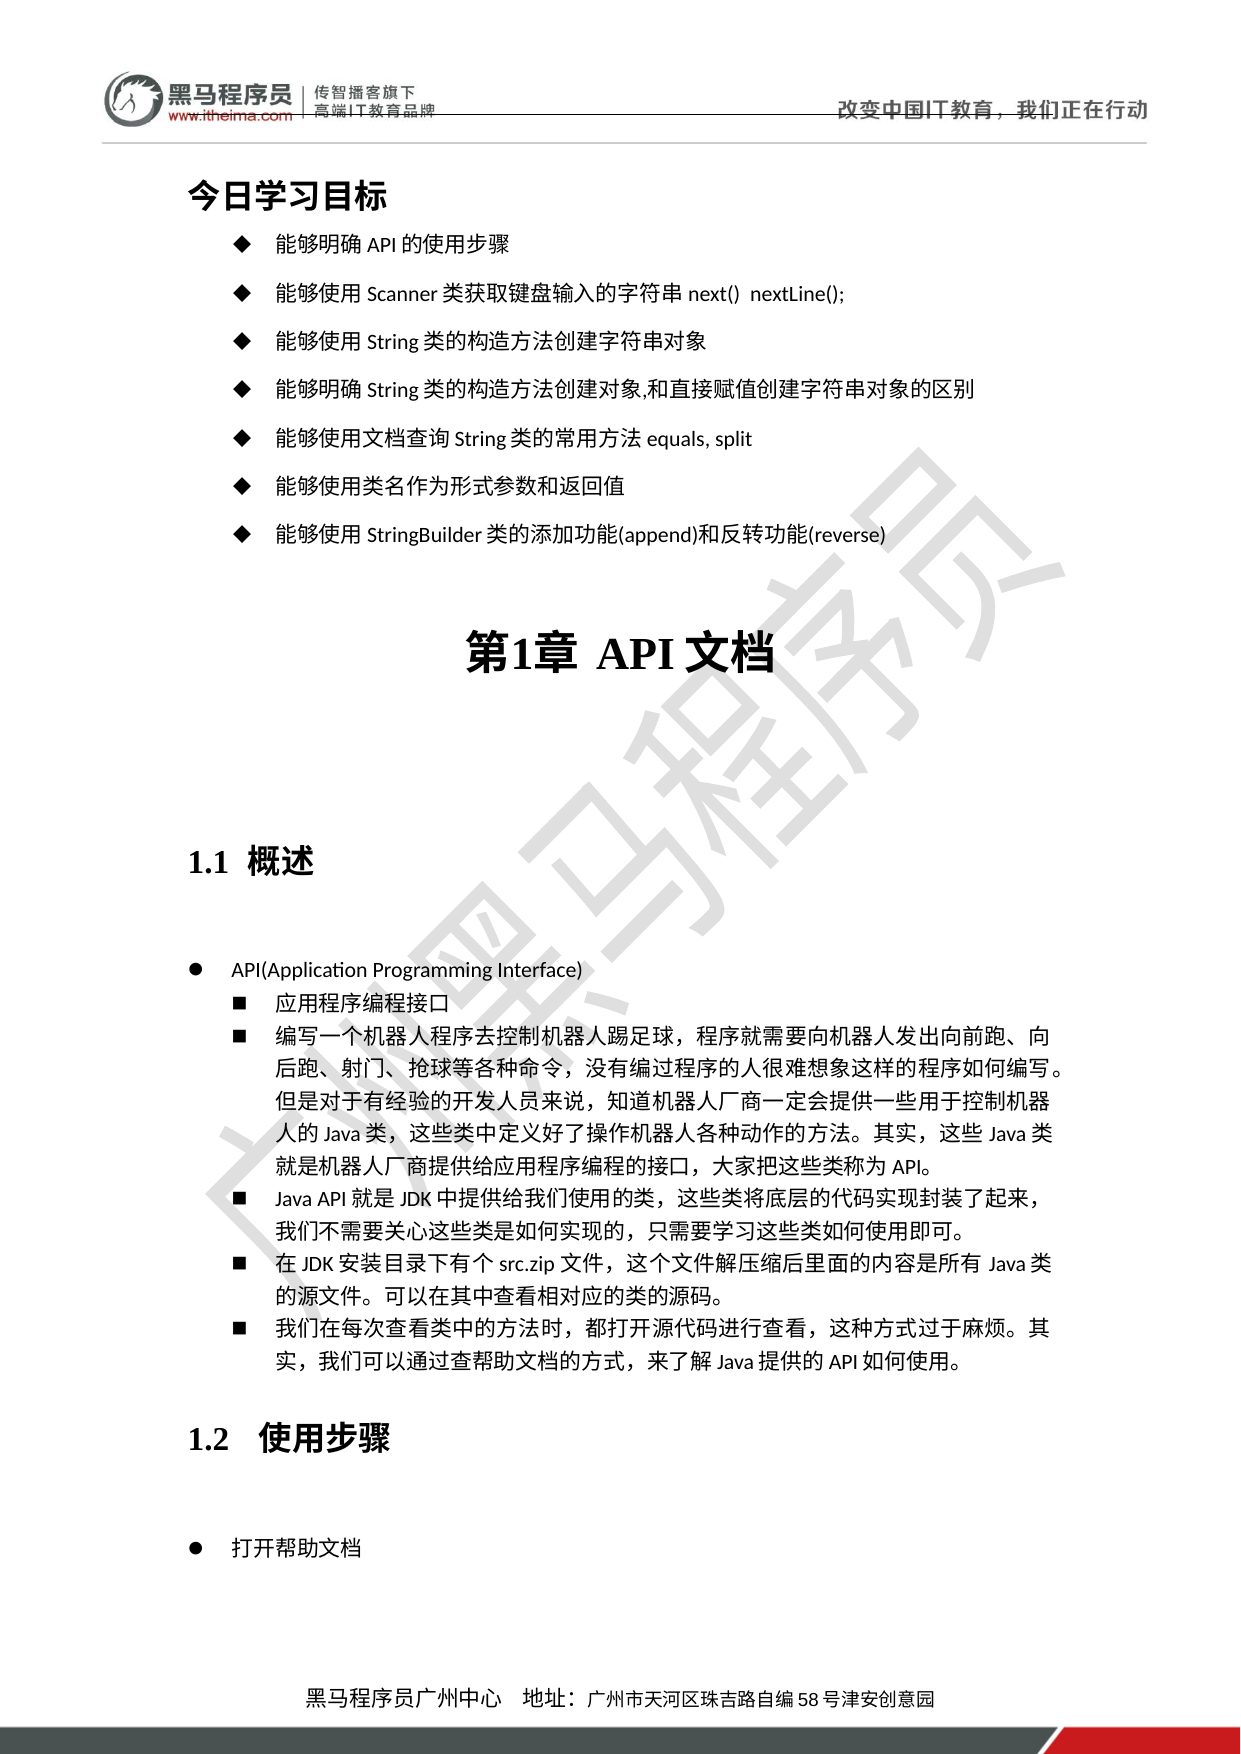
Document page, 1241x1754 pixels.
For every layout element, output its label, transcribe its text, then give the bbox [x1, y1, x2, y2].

list 能够使用Scanner类获取键盘输入的字符串 next() nextLine(); [231, 275, 1053, 308]
list 应用程序编程接口 [231, 986, 1053, 1018]
list 能够明确String类的构造方法创建对象,和直接赋值创建字符串对象的区别 [231, 372, 1053, 404]
subtitle API文档 [187, 601, 1053, 698]
list 在JDK安装目录下有个src.zip文件，这个文件解压缩后里面的内容是所有Java类的源文件。可以在其中查看相对应的类的源码。 [231, 1246, 1053, 1311]
picture [0, 1668, 1241, 1754]
list 能够明确API的使用步骤 [231, 227, 1053, 259]
subtitle 概述 [187, 826, 1053, 891]
list 打开帮助文档 [187, 1530, 1053, 1563]
picture [0, 0, 1241, 151]
list 我们在每次查看类中的方法时，都打开源代码进行查看，这种方式过于麻烦。其实，我们可以通过查帮助文档的方式，来了解Java提供的API如何使用。 [231, 1311, 1053, 1376]
text 今日学习目标 [187, 162, 1053, 227]
list 编写一个机器人程序去控制机器人踢足球，程序就需要向机器人发出向前跑、向后跑、射门、抢球等各种命令，没有编过程序的人很难想象这样的程序如何编写。但是对于有经验的开发人员来说，知道机器人厂商一定会提供一些用于控制机器人的Java类，这些类中定义好了操作机器人各种动作的方法。其实，这些Java类就是机器人厂商提供给应用程序编程的接口，大家把这些类称为API。 [231, 1018, 1053, 1181]
list 能够使用StringBuilder类的添加功能(append)和反转功能(reverse) [231, 517, 1053, 549]
subtitle -使用步骤 [187, 1403, 1053, 1468]
list Java API就是JDK中提供给我们使用的类，这些类将底层的代码实现封装了起来，我们不需要关心这些类是如何实现的，只需要学习这些类如何使用即可。 [231, 1181, 1053, 1246]
list API(Application Programming Interface) [187, 953, 1053, 986]
list 能够使用类名作为形式参数和返回值 [231, 469, 1053, 501]
list 能够使用String类的构造方法创建字符串对象 [231, 324, 1053, 356]
list 能够使用文档查询String类的常用方法 equals, split [231, 420, 1053, 453]
